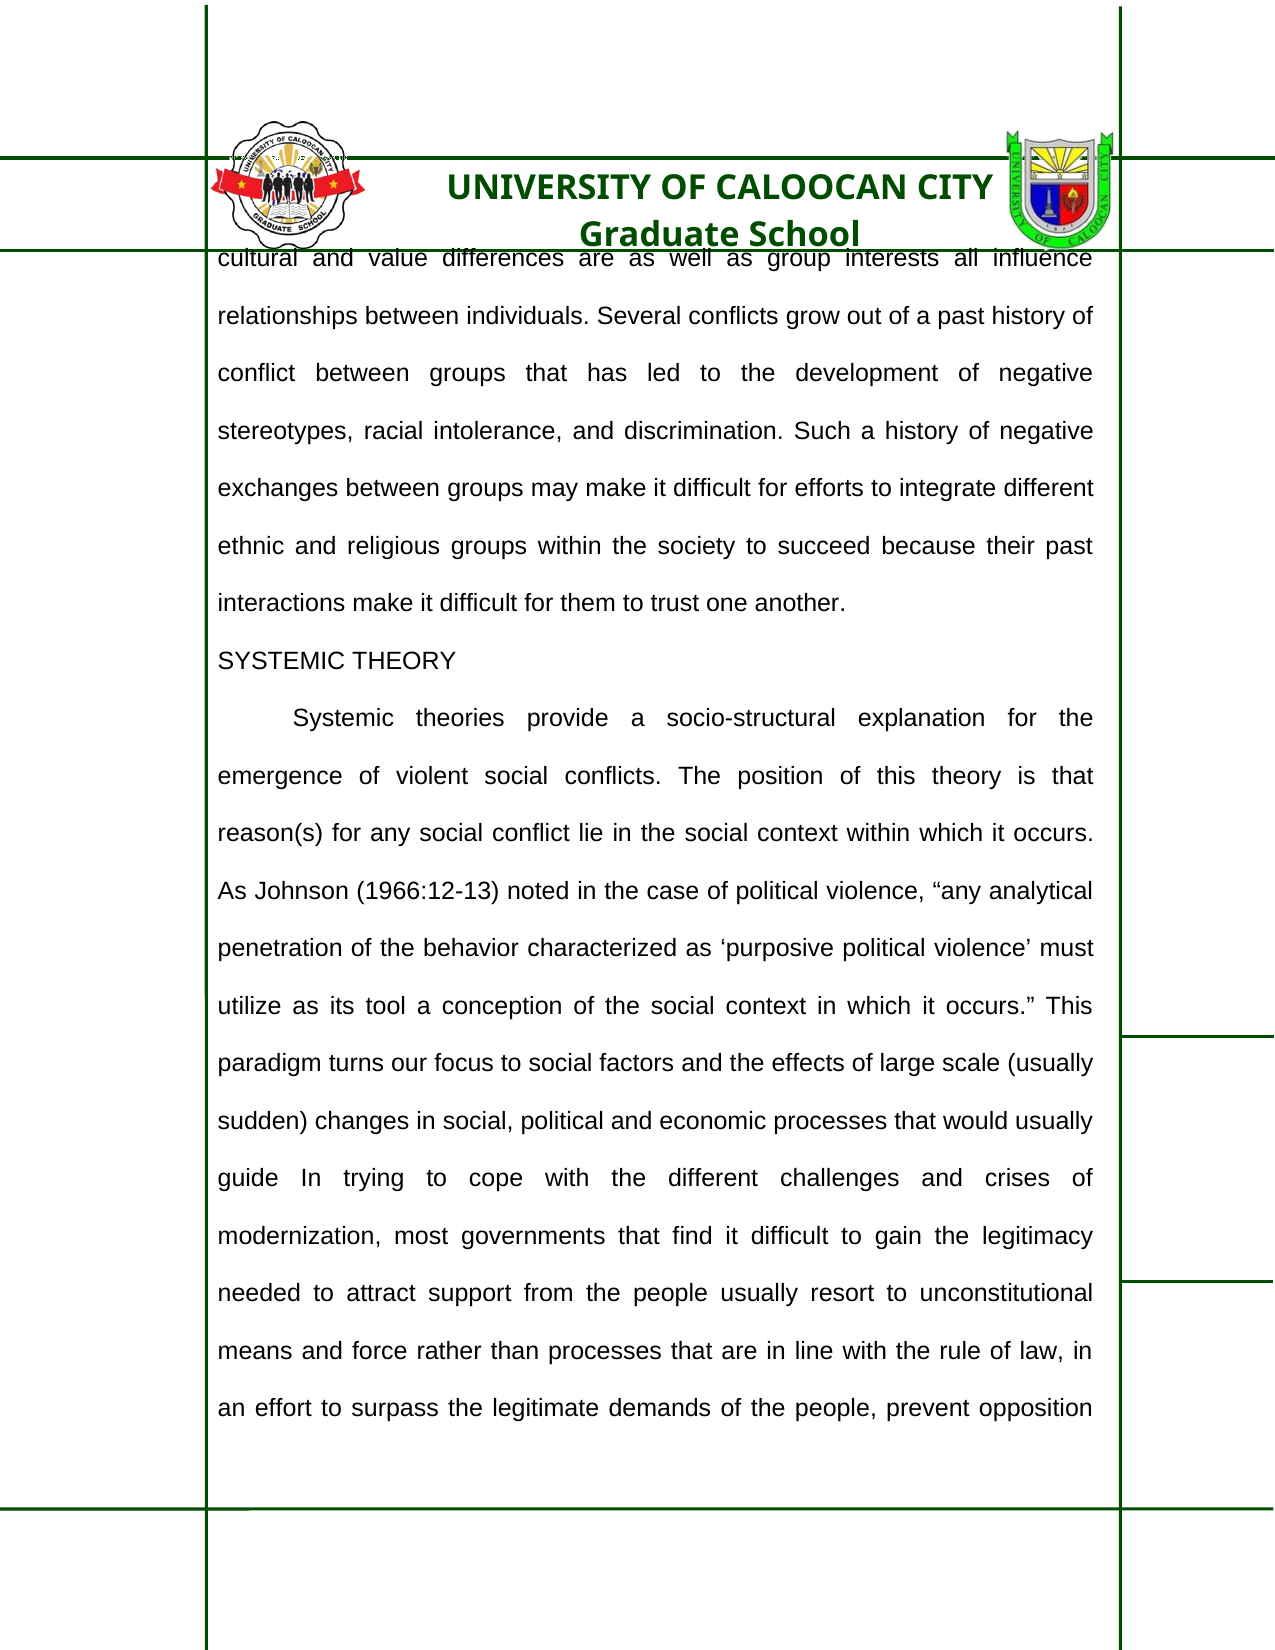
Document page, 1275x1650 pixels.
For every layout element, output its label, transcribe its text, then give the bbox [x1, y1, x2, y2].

picture [210, 121, 365, 249]
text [217, 243, 1095, 617]
text SYSTEMIC THEORY [217, 646, 1095, 674]
picture [1000, 123, 1124, 260]
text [217, 703, 1095, 1422]
